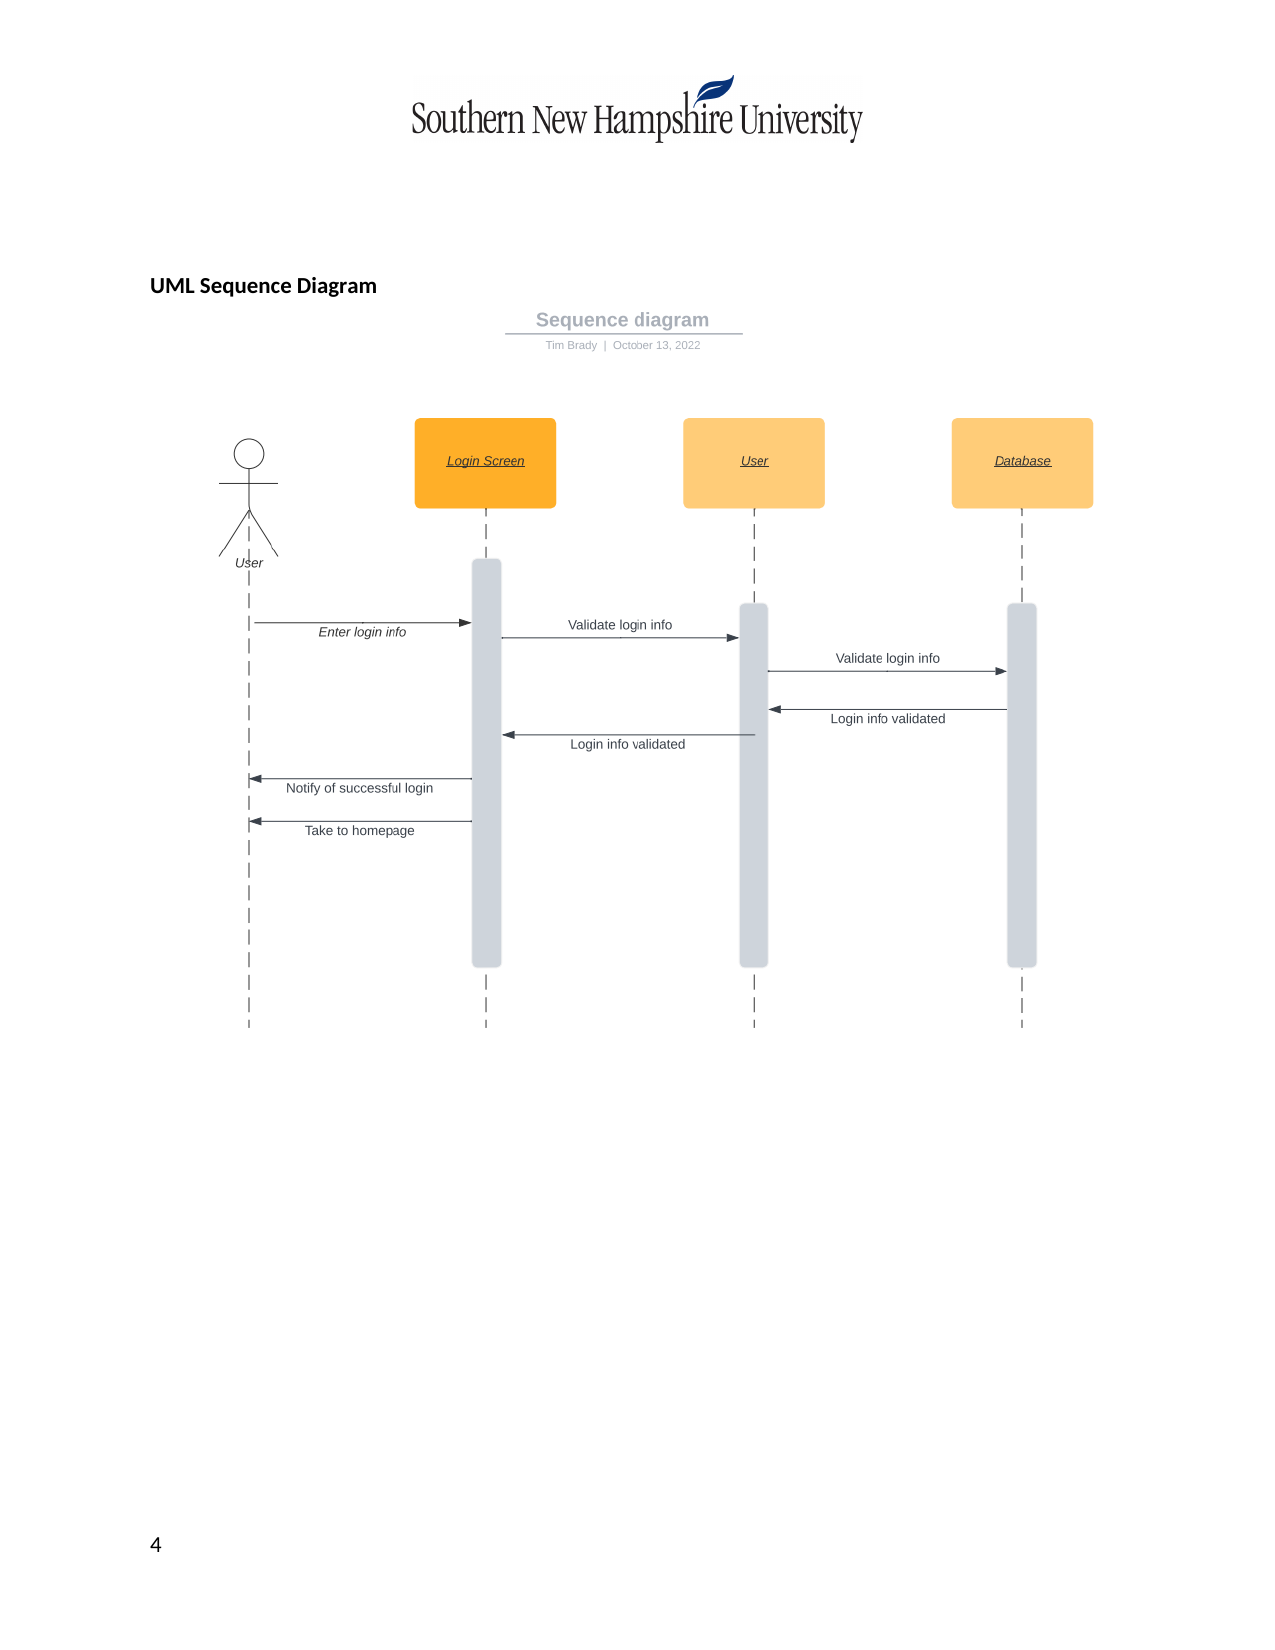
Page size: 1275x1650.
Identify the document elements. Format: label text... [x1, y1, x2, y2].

picture [412, 75, 863, 143]
subtitle UML Sequence Diagram [150, 271, 1125, 298]
picture [150, 298, 1125, 1054]
